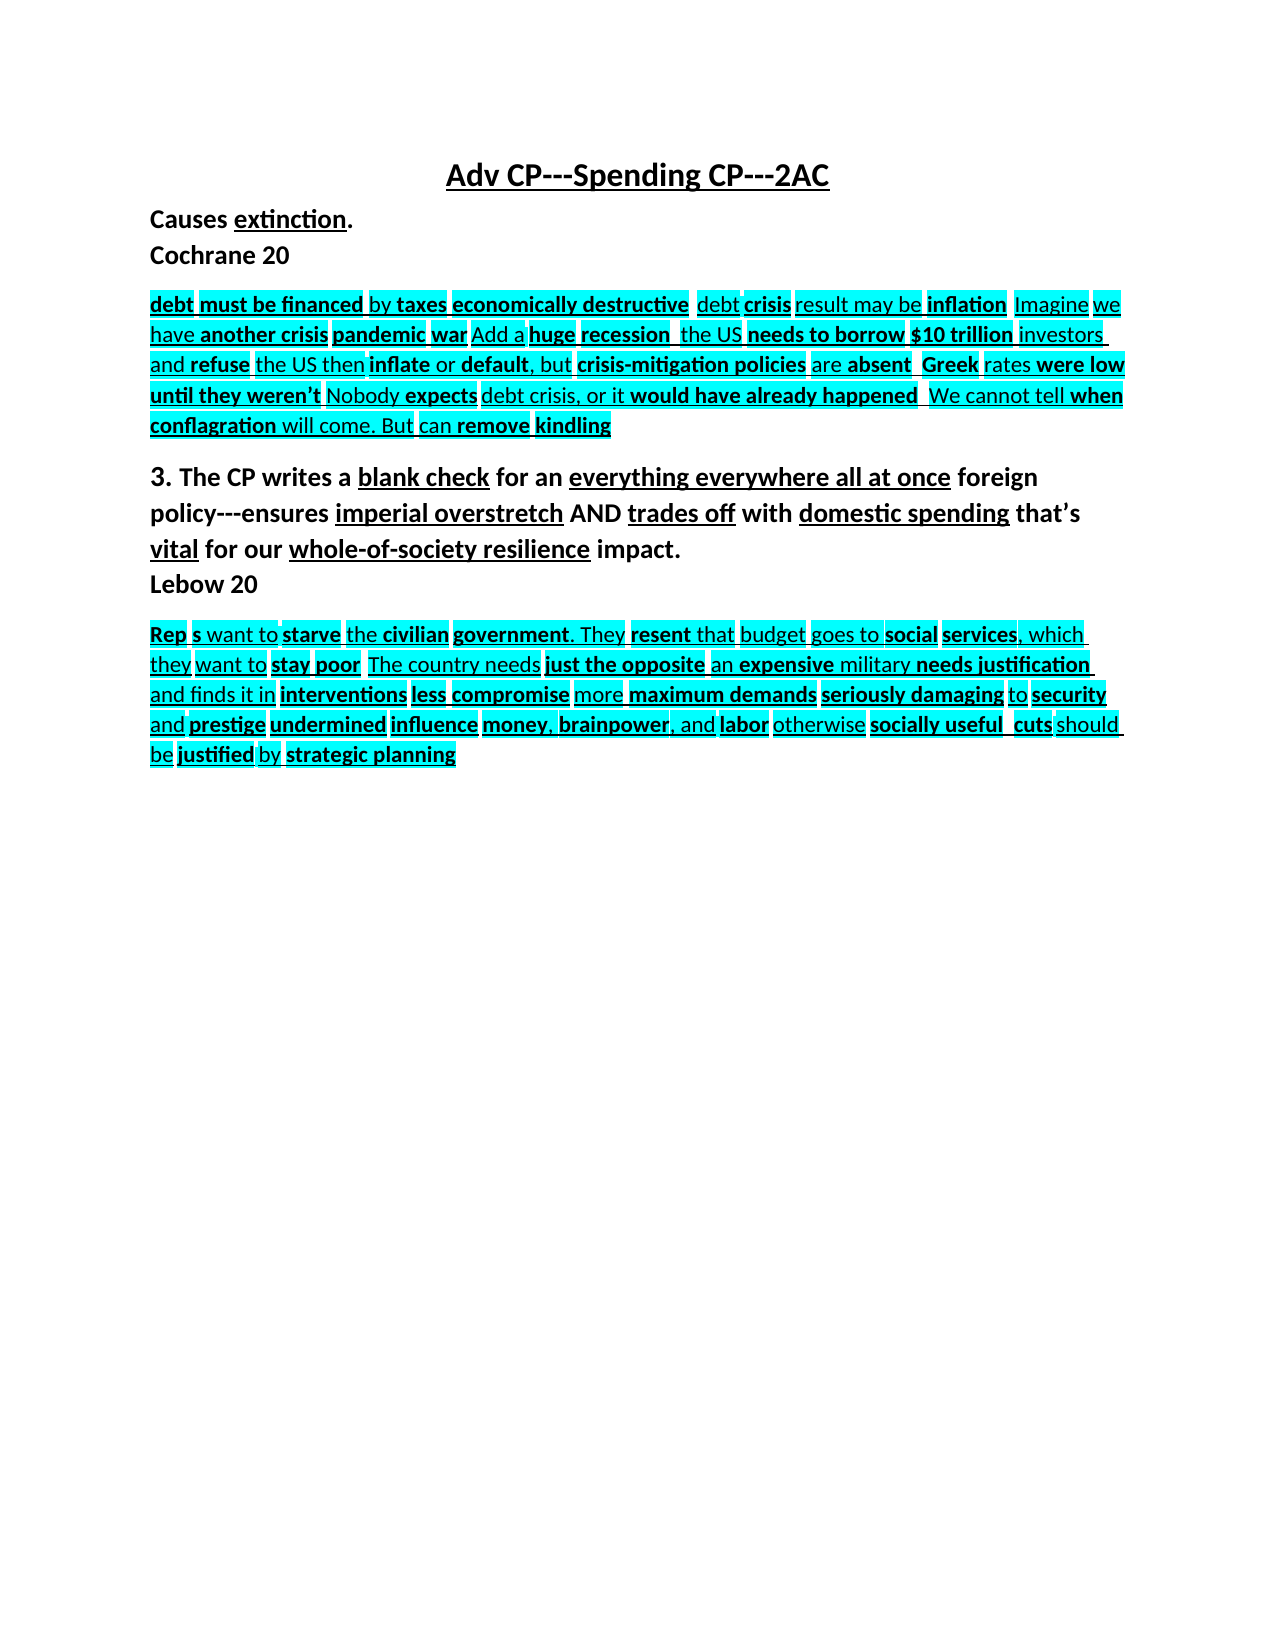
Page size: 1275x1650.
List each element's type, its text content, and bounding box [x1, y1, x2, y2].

text Cochrane 20 [150, 238, 1125, 271]
text debt must be financed by taxes economically destructive debt crisis result may be inflation Imagine we have another crisis pandemic war Add a huge recession the US needs to borrow $10 trillion investors and refuse the US then inflate or default, but crisis-mitigation policies are absent Greek rates were low until they weren’t Nobody expects debt crisis, or it would have already happened We cannot tell when conflagration will come. But can remove kindling [150, 376, 1125, 439]
subtitle 3. The CP writes a blank check for an everything everywhere all at once foreign policy---ensures imperial overstretch AND trades off with domestic spending that’s vital for our whole-of-society resilience impact. [150, 458, 1125, 565]
text Rep s want to starve the civilian government. They resent that budget goes to social services, which they want to stay poor The country needs just the opposite an expensive military needs justification and finds it in interventions less compromise more maximum demands seriously damaging to security and prestige undermined influence money, brainpower, and labor otherwise socially useful cuts should be justified by strategic planning [150, 620, 1125, 768]
subtitle Causes extinction. [150, 202, 1125, 235]
text debt must be financed by taxes economically destructive debt crisis result may be inflation Imagine we have another crisis pandemic war Add a huge recession the US needs to borrow $10 trillion investors and refuse the US then inflate or default, but crisis-mitigation policies are absent Greek rates were low until they weren’t Nobody expects debt crisis, or it would have already happened We cannot tell when conflagration will come. But can remove kindling [150, 290, 1125, 375]
subtitle Adv CP---Spending CP---2AC [150, 154, 1125, 195]
text Lebow 20 [150, 567, 1125, 600]
